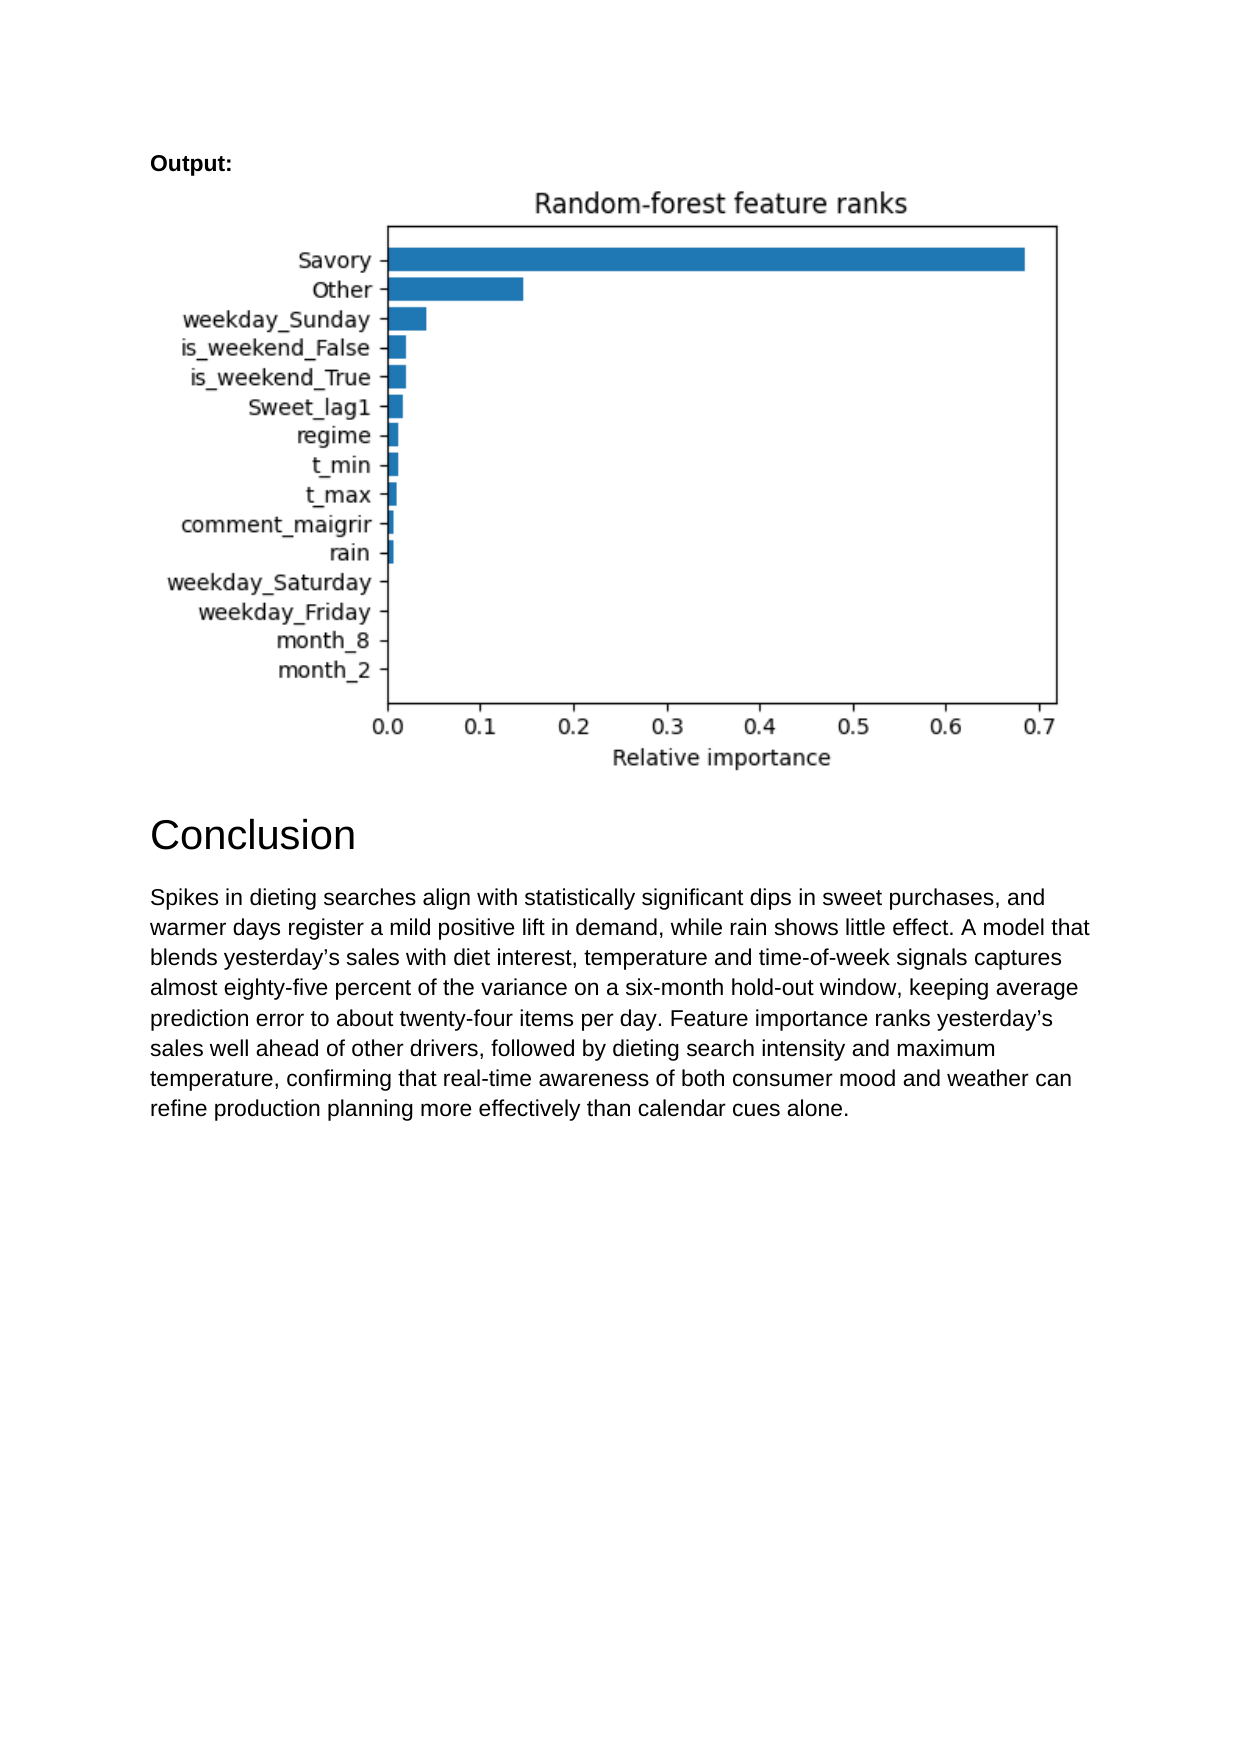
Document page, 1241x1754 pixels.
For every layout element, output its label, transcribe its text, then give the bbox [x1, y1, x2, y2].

text Spikes in dieting searches align with statistically significant dips in sweet purchases, and warmer days register a mild positive lift in demand, while rain shows little effect. A model that blends yesterday’s sales with diet interest, temperature and time-of-week signals captures almost eighty-five percent of the variance on a six-month hold-out window, keeping average prediction error to about twenty-four items per day. Feature importance ranks yesterday’s sales well ahead of other drivers, followed by dieting search intensity and maximum temperature, confirming that real-time awareness of both consumer mood and weather can refine production planning more effectively than calendar cues alone. [150, 884, 1090, 1121]
picture [150, 176, 1072, 786]
subtitle Conclusion [150, 811, 1090, 859]
